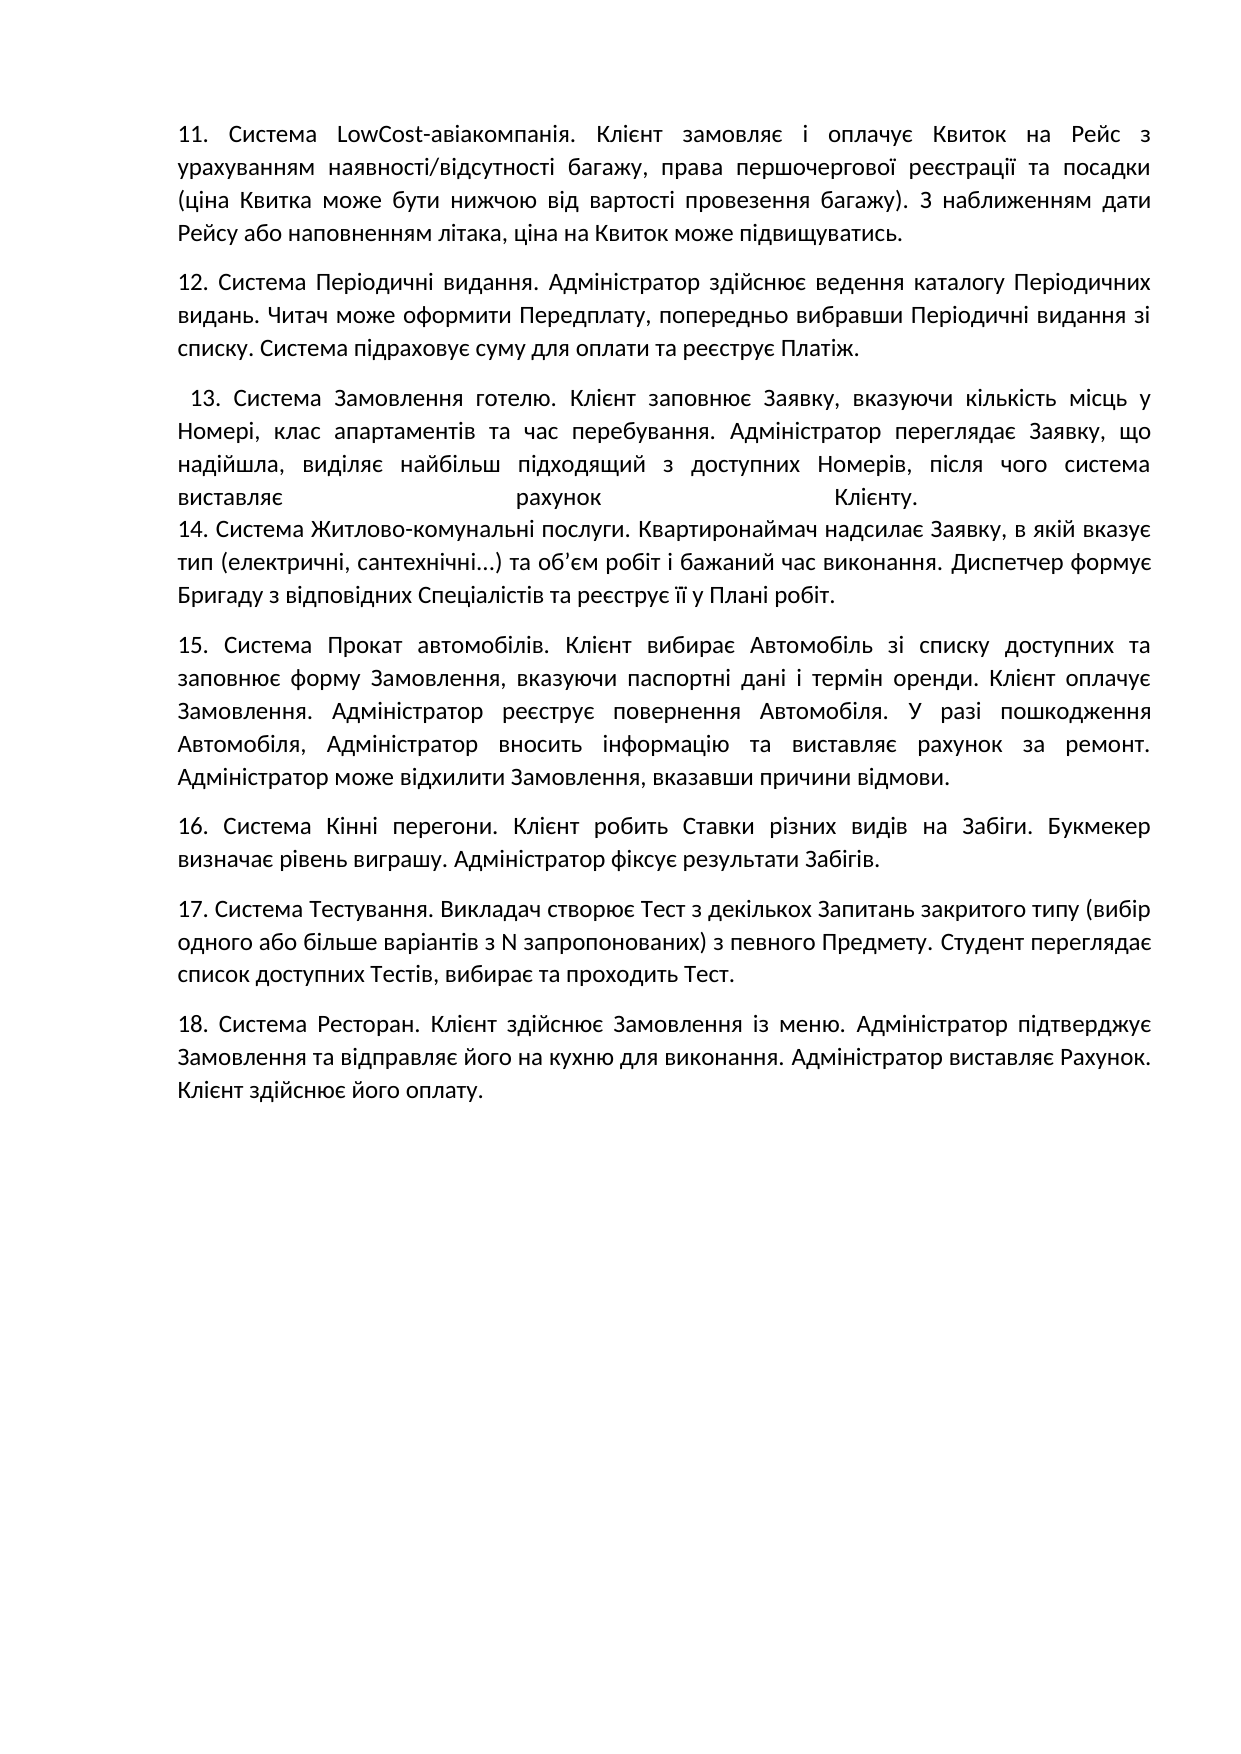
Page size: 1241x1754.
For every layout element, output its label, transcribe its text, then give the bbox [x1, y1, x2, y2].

text 16. Система Кінні перегони. Клієнт робить Ставки різних видів на Забіги. Букмекер визначає рівень виграшу. Адміністратор фіксує результати Забігів. [177, 810, 1152, 874]
text 17. Система Тестування. Викладач створює Тест з декількох Запитань закритого типу (вибір одного або більше варіантів з N запропонованих) з певного Предмету. Студент переглядає список доступних Тестів, вибирає та проходить Тест. [177, 893, 1152, 989]
text 15. Система Прокат автомобілів. Клієнт вибирає Автомобіль зі списку доступних та заповнює форму Замовлення, вказуючи паспортні дані і термін оренди. Клієнт оплачує Замовлення. Адміністратор реєструє повернення Автомобіля. У разі пошкодження Автомобіля, Адміністратор вносить інформацію та виставляє рахунок за ремонт. Адміністратор може відхилити Замовлення, вказавши причини відмови. [177, 629, 1152, 791]
text 13. Система Замовлення готелю. Клієнт заповнює Заявку, вказуючи кількість місць у Номері, клас апартаментів та час перебування. Адміністратор переглядає Заявку, що надійшла, виділяє найбільш підходящий з доступних Номерів, після чого система виставляє рахунок Клієнту. 14. Система Житлово-комунальні послуги. Квартиронаймач надсилає Заявку, в якій вказує тип (електричні, сантехнічні...) та об’єм робіт і бажаний час виконання. Диспетчер формує Бригаду з відповідних Спеціалістів та реєструє її у Плані робіт. [177, 382, 1152, 610]
text 18. Система Ресторан. Клієнт здійснює Замовлення із меню. Адміністратор підтверджує Замовлення та відправляє його на кухню для виконання. Адміністратор виставляє Рахунок. Клієнт здійснює його оплату. [177, 1008, 1152, 1104]
text 11. Система LowCost-авіакомпанія. Клієнт замовляє і оплачує Квиток на Рейс з урахуванням наявності/відсутності багажу, права першочергової реєстрації та посадки (ціна Квитка може бути нижчою від вартості провезення багажу). З наближенням дати Рейсу або наповненням літака, ціна на Квиток може підвищуватись. [177, 118, 1152, 247]
text 12. Система Періодичні видання. Адміністратор здійснює ведення каталогу Періодичних видань. Читач може оформити Передплату, попередньо вибравши Періодичні видання зі списку. Система підраховує суму для оплати та реєструє Платіж. [177, 266, 1152, 363]
